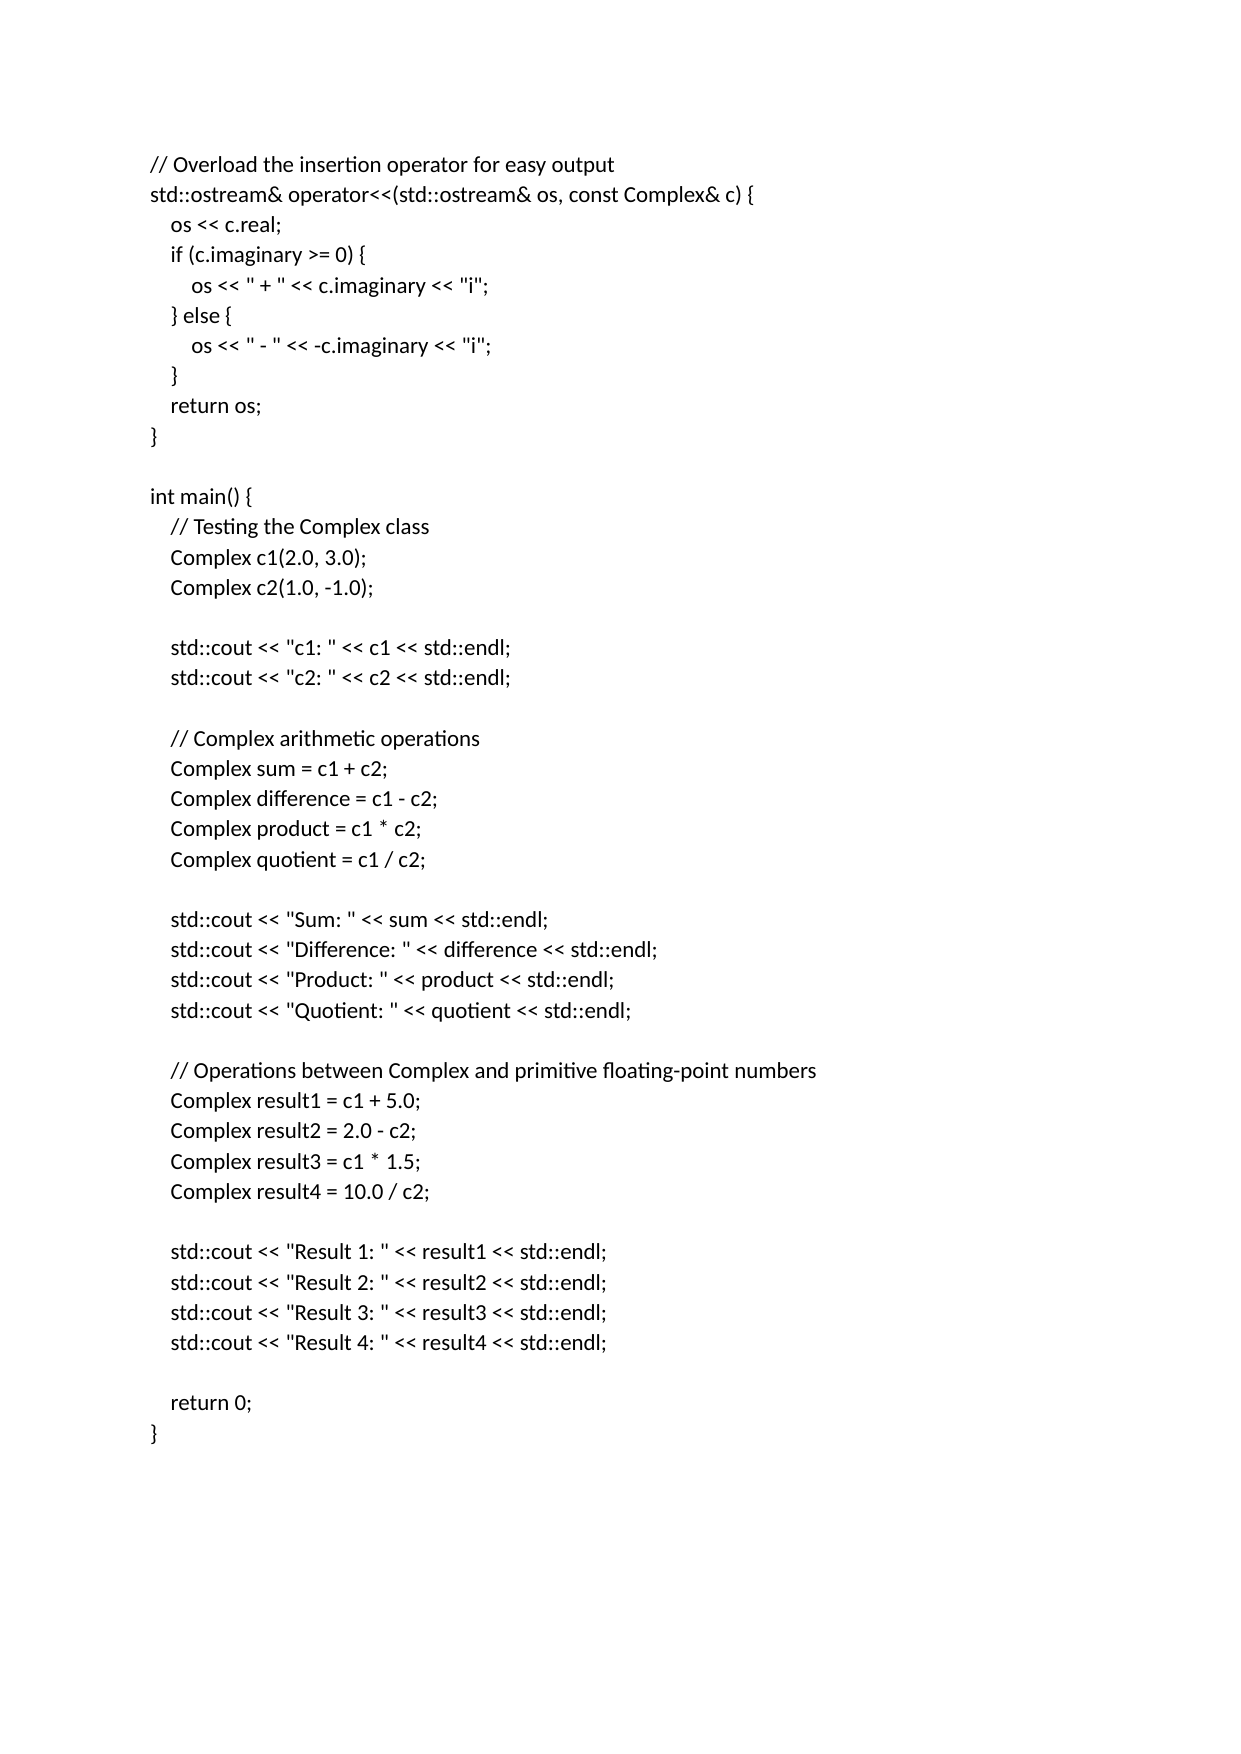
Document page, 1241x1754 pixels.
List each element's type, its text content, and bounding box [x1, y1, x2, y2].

text Complex c1(2.0, 3.0); [150, 543, 1090, 571]
text } [150, 1419, 1090, 1447]
text // Operations between Complex and primitive floating-point numbers [150, 1056, 1090, 1084]
text std::cout << "Difference: " << difference << std::endl; [150, 935, 1090, 963]
text } [150, 361, 1090, 389]
text Complex result2 = 2.0 - c2; [150, 1117, 1090, 1145]
text std::cout << "Result 3: " << result3 << std::endl; [150, 1298, 1090, 1326]
text Complex c2(1.0, -1.0); [150, 573, 1090, 601]
text os << c.real; [150, 210, 1090, 238]
text Complex result1 = c1 + 5.0; [150, 1086, 1090, 1114]
text return 0; [150, 1388, 1090, 1417]
text Complex sum = c1 + c2; [150, 754, 1090, 782]
text Complex result3 = c1 * 1.5; [150, 1147, 1090, 1175]
text std::cout << "Product: " << product << std::endl; [150, 966, 1090, 994]
text std::cout << "Result 1: " << result1 << std::endl; [150, 1237, 1090, 1266]
text std::ostream& operator<<(std::ostream& os, const Complex& c) { [150, 180, 1090, 208]
text std::cout << "c1: " << c1 << std::endl; [150, 633, 1090, 661]
text os << " + " << c.imaginary << "i"; [150, 271, 1090, 299]
text } else { [150, 301, 1090, 329]
text std::cout << "Result 2: " << result2 << std::endl; [150, 1268, 1090, 1296]
text // Overload the insertion operator for easy output [150, 150, 1090, 178]
text // Testing the Complex class [150, 512, 1090, 541]
text std::cout << "Result 4: " << result4 << std::endl; [150, 1328, 1090, 1356]
text Complex difference = c1 - c2; [150, 784, 1090, 812]
text int main() { [150, 482, 1090, 510]
text // Complex arithmetic operations [150, 724, 1090, 752]
text return os; [150, 392, 1090, 420]
text std::cout << "Sum: " << sum << std::endl; [150, 905, 1090, 933]
text } [150, 422, 1090, 450]
text std::cout << "Quotient: " << quotient << std::endl; [150, 996, 1090, 1024]
text Complex product = c1 * c2; [150, 814, 1090, 843]
text Complex quotient = c1 / c2; [150, 845, 1090, 873]
text os << " - " << -c.imaginary << "i"; [150, 331, 1090, 359]
text if (c.imaginary >= 0) { [150, 241, 1090, 269]
text Complex result4 = 10.0 / c2; [150, 1177, 1090, 1205]
text std::cout << "c2: " << c2 << std::endl; [150, 663, 1090, 692]
